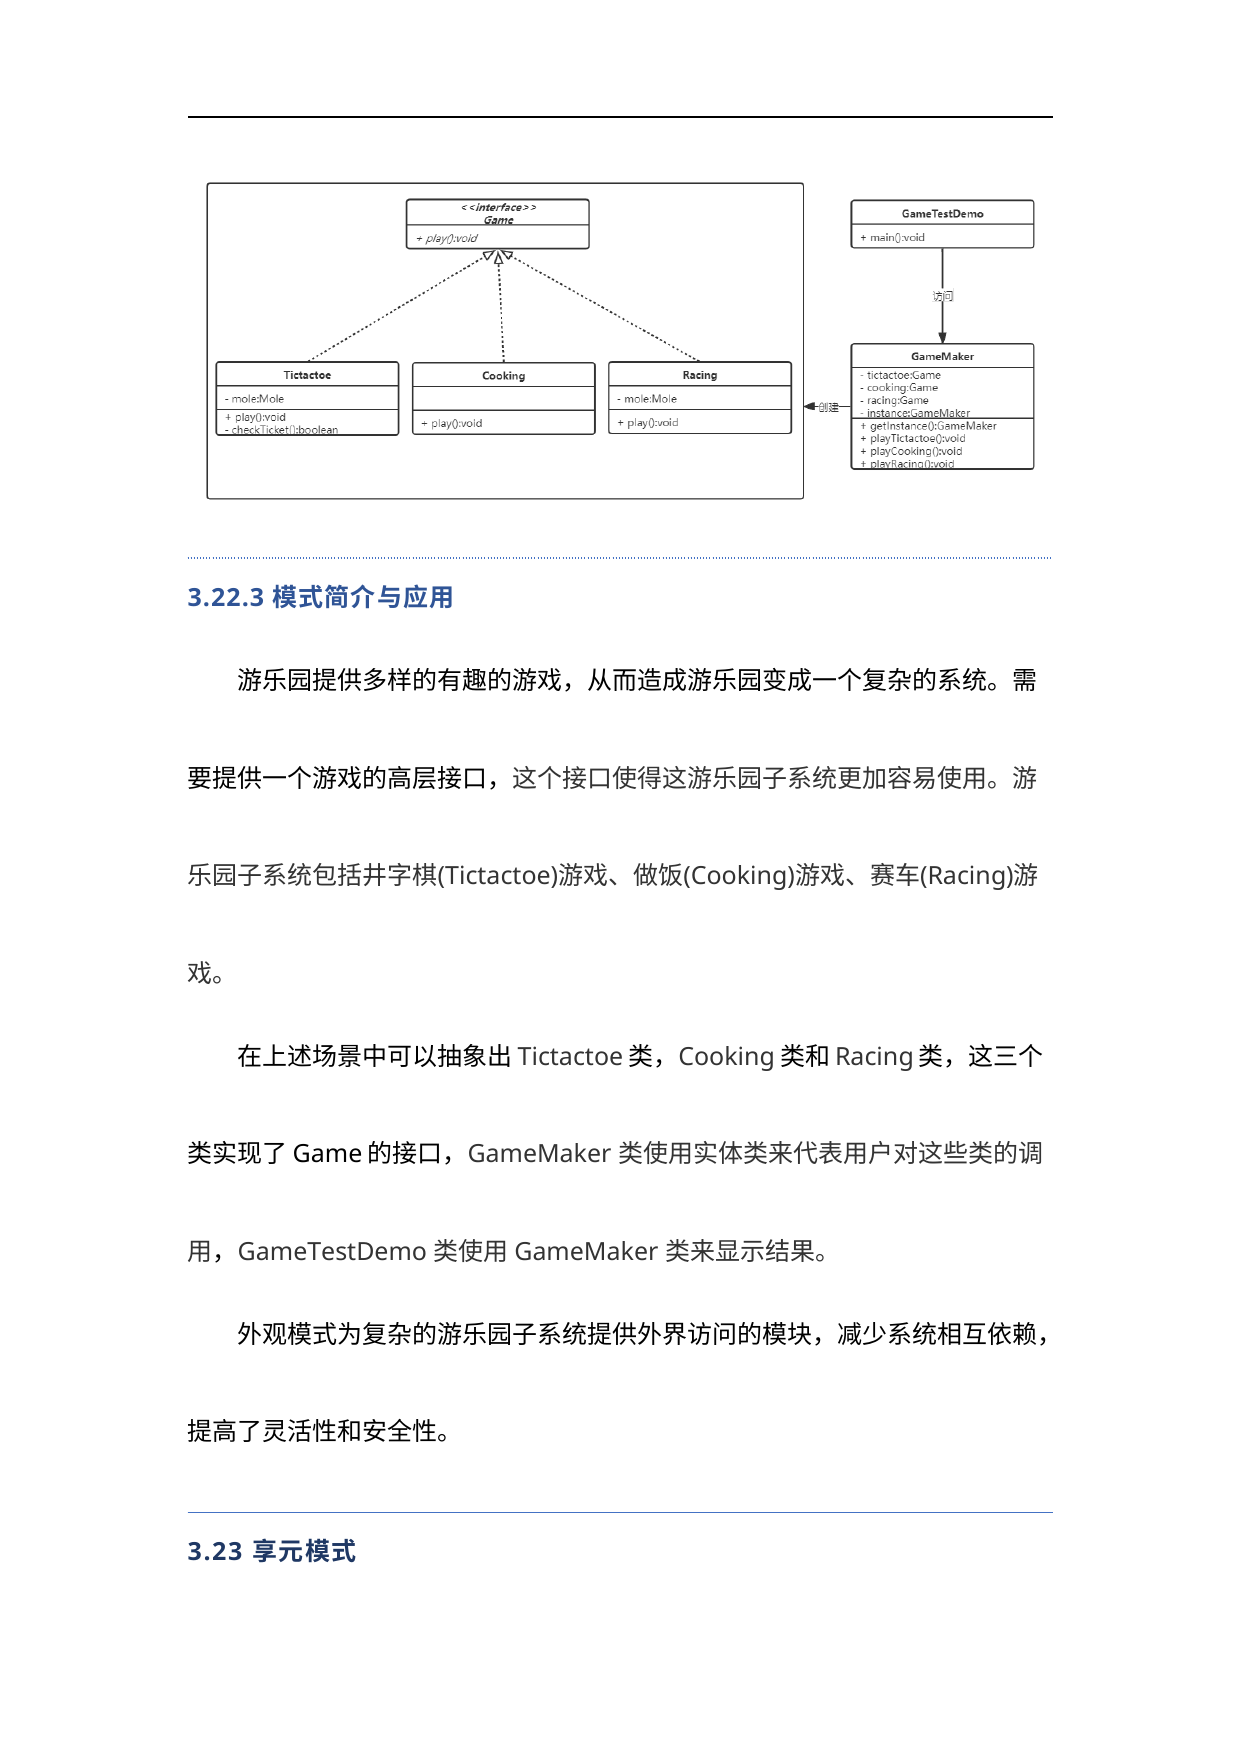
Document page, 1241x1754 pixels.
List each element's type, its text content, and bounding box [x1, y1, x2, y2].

subtitle 3.22.3 模式简介与应用 [187, 557, 1053, 628]
text 在上述场景中可以抽象出Tictactoe类，Cooking类和Racing类，这三个类实现了Game的接口，GameMaker 类使用实体类来代表用户对这些类的调用，GameTestDemo 类使用 GameMaker 类来显示结果。 [187, 1022, 1053, 1282]
text 游乐园提供多样的有趣的游戏，从而造成游乐园变成一个复杂的系统。需要提供一个游戏的高层接口，这个接口使得这游乐园子系统更加容易使用。游乐园子系统包括井字棋(Tictactoe)游戏、做饭(Cooking)游戏、赛车(Racing)游戏。 [187, 646, 1053, 1004]
text 外观模式为复杂的游乐园子系统提供外界访问的模块，减少系统相互依赖，提高了灵活性和安全性。 [187, 1300, 1053, 1462]
subtitle 3.23 享元模式 [187, 1513, 1053, 1582]
picture [187, 163, 1053, 518]
